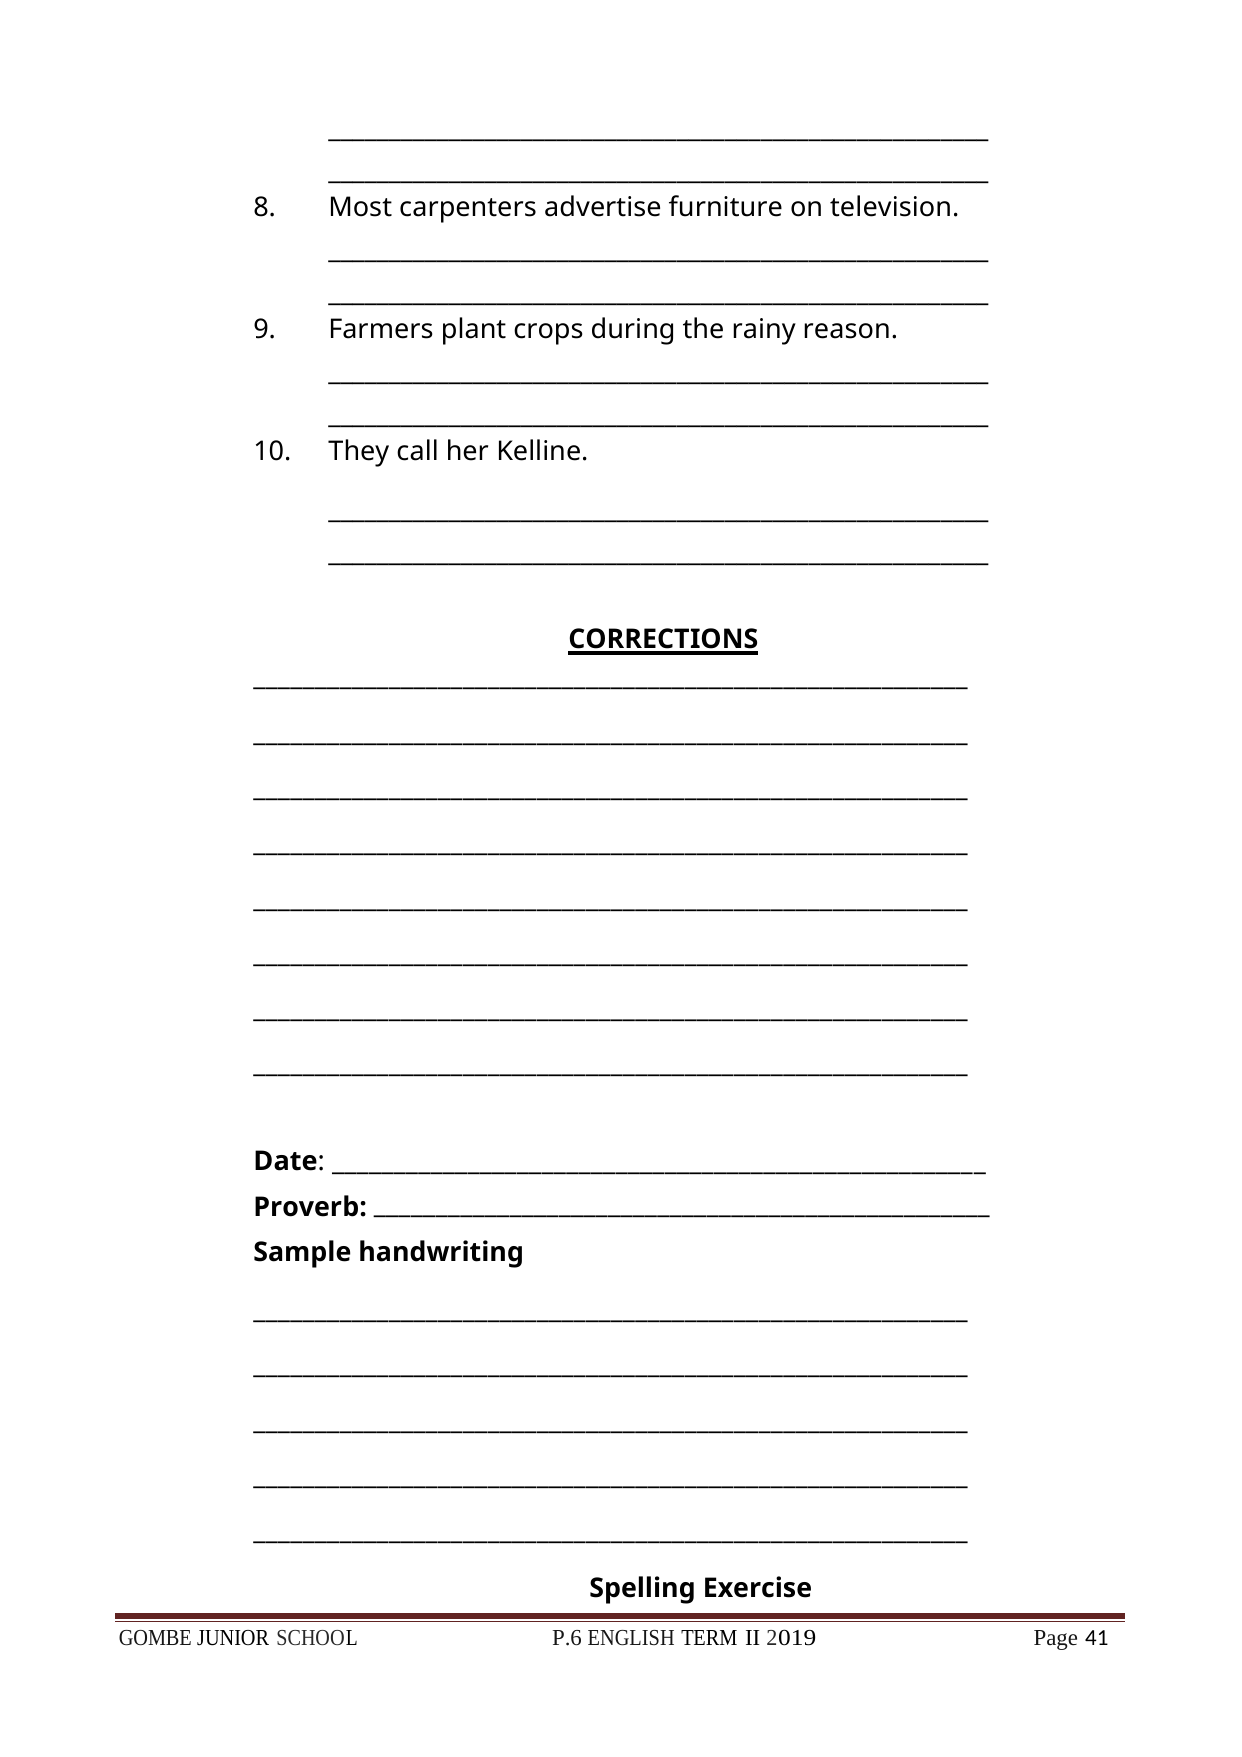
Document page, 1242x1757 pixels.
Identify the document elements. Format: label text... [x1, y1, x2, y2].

text 8. Most carpenters advertise furniture on television. [196, 188, 1148, 224]
text __________________________________________________________ [253, 823, 1148, 859]
text Date: _____________________________________________________ [200, 1142, 1148, 1178]
text Sample handwriting [200, 1230, 1148, 1269]
text __________________________________________________________ [253, 712, 1148, 749]
text __________________________________________________________ [253, 1044, 1148, 1081]
text __________________________________________________________ [253, 933, 1148, 970]
text __________________________________________________________ [253, 878, 1148, 915]
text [196, 108, 1148, 145]
text CORRECTIONS [178, 620, 1148, 657]
text __________________________________________________________ [253, 1511, 1148, 1548]
text _______________________________________________________ [196, 490, 1148, 527]
text 9. Farmers plant crops during the rainy reason. [196, 309, 1148, 346]
text _______________________________________________________ [196, 532, 1148, 569]
text Spelling Exercise [200, 1566, 1148, 1606]
text __________________________________________________________ [253, 1345, 1148, 1382]
text _______________________________________________________ [196, 352, 1148, 388]
text __________________________________________________________ [253, 1400, 1148, 1437]
text _______________________________________________________ [196, 272, 1148, 309]
text __________________________________________________________ [253, 989, 1148, 1026]
text __________________________________________________________ [253, 1455, 1148, 1492]
text _______________________________________________________ [196, 394, 1148, 431]
text __________________________________________________________ [253, 767, 1148, 804]
text Proverb: __________________________________________________ [200, 1184, 1148, 1224]
text 10. They call her Kelline. [196, 431, 1148, 468]
text __________________________________________________________ [253, 657, 1148, 694]
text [196, 151, 1148, 188]
text __________________________________________________________ [253, 1289, 1148, 1326]
text _______________________________________________________ [196, 230, 1148, 267]
